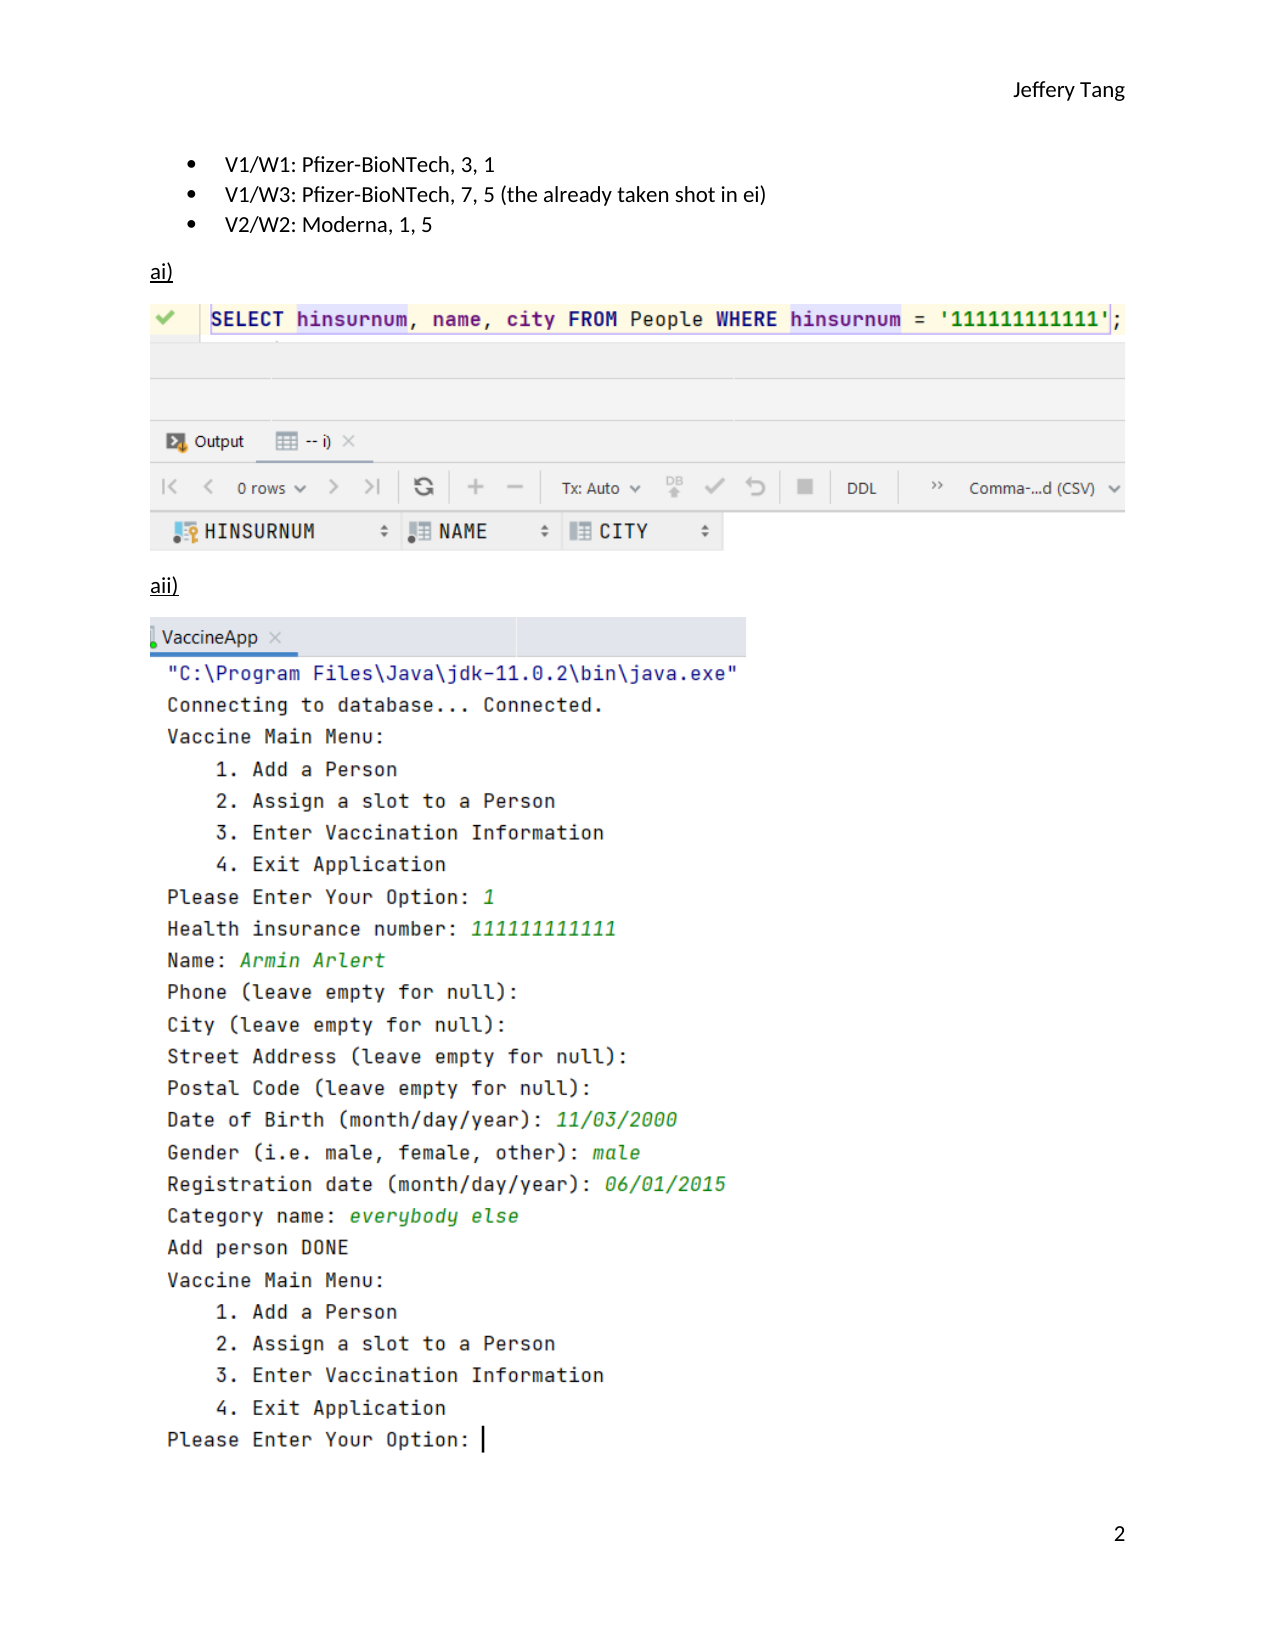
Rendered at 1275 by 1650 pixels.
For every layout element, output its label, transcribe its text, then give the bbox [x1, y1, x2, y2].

picture [150, 304, 1125, 552]
list V1/W3: Pfizer-BioNTech, 7, 5 (the already taken shot in ei) [187, 180, 1125, 208]
text aii) [150, 571, 1125, 599]
list V1/W1: Pfizer-BioNTech, 3, 1 [187, 150, 1125, 178]
list V2/W2: Moderna, 1, 5 [187, 210, 1125, 238]
picture [150, 617, 747, 1460]
text ai) [150, 257, 1125, 285]
